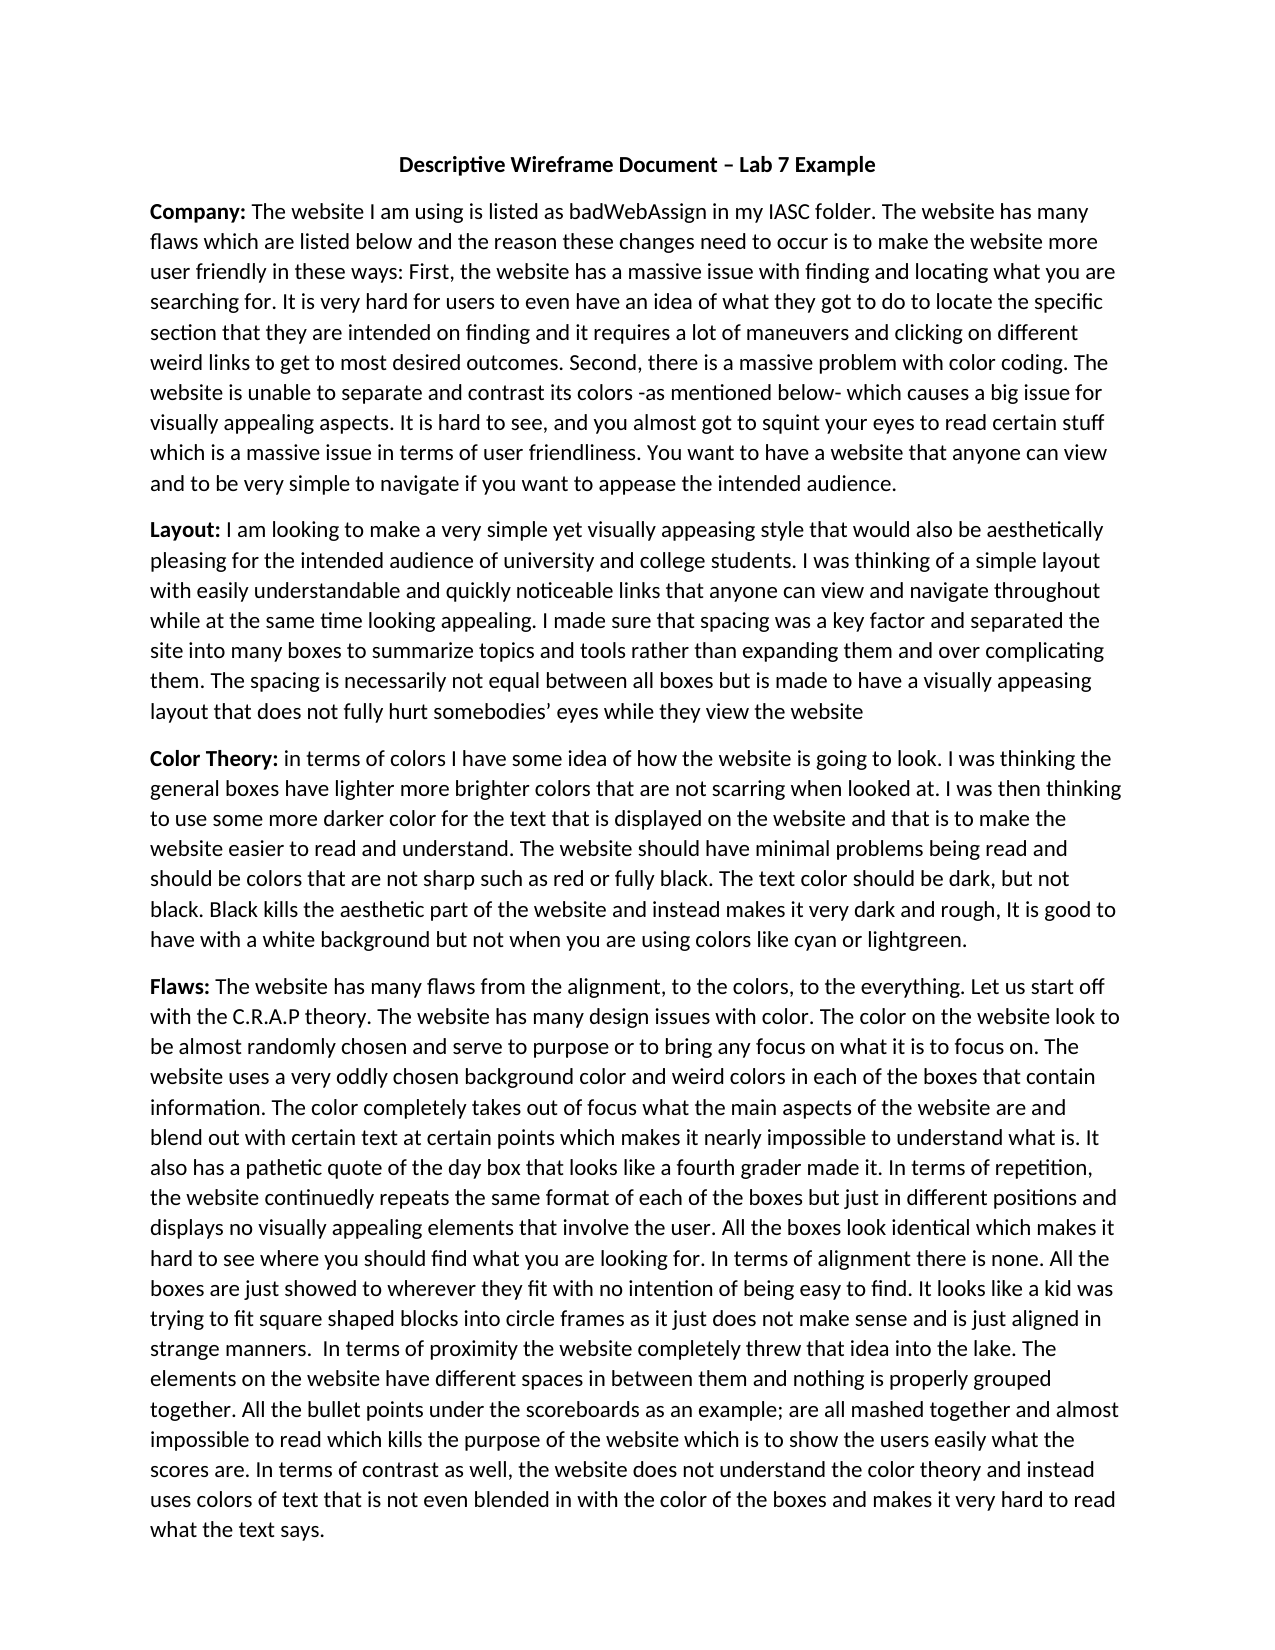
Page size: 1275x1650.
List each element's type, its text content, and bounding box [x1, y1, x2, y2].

text Layout: I am looking to make a very simple yet visually appeasing style that would also be aesthetically pleasing for the intended audience of university and college students. I was thinking of a simple layout with easily understandable and quickly noticeable links that anyone can view and navigate throughout while at the same time looking appealing. I made sure that spacing was a key factor and separated the site into many boxes to summarize topics and tools rather than expanding them and over complicating them. The spacing is necessarily not equal between all boxes but is made to have a visually appeasing layout that does not fully hurt somebodies’ eyes while they view the website [150, 516, 1125, 725]
text Color Theory: in terms of colors I have some idea of how the website is going to look. I was thinking the general boxes have lighter more brighter colors that are not scarring when looked at. I was then thinking to use some more darker color for the text that is displayed on the website and that is to make the website easier to read and understand. The website should have minimal problems being read and should be colors that are not sharp such as red or fully black. The text color should be dark, but not black. Black kills the aesthetic part of the website and instead makes it very dark and rough, It is good to have with a white background but not when you are using colors like cyan or lightgreen. [150, 744, 1125, 953]
text Flaws: The website has many flaws from the alignment, to the colors, to the everything. Let us start off with the C.R.A.P theory. The website has many design issues with color. The color on the website look to be almost randomly chosen and serve to purpose or to bring any focus on what it is to focus on. The website uses a very oddly chosen background color and weird colors in each of the boxes that contain information. The color completely takes out of focus what the main aspects of the website are and blend out with certain text at certain points which makes it nearly impossible to understand what is. It also has a pathetic quote of the day box that looks like a fourth grader made it. In terms of repetition, the website continuedly repeats the same format of each of the boxes but just in different positions and displays no visually appealing elements that involve the user. All the boxes look identical which makes it hard to see where you should find what you are looking for. In terms of alignment there is none. All the boxes are just showed to wherever they fit with no intention of being easy to find. It looks like a kid was trying to fit square shaped blocks into circle frames as it just does not make sense and is just aligned in strange manners. In terms of proximity the website completely threw that idea into the lake. The elements on the website have different spaces in between them and nothing is properly grouped together. All the bullet points under the scoreboards as an example; are all mashed together and almost impossible to read which kills the purpose of the website which is to show the users easily what the scores are. In terms of contrast as well, the website does not understand the color theory and instead uses colors of text that is not even blended in with the color of the boxes and makes it very hard to read what the text says. [150, 972, 1125, 1544]
text Company: The website I am using is listed as badWebAssign in my IASC folder. The website has many flaws which are listed below and the reason these changes need to occur is to make the website more user friendly in these ways: First, the website has a massive issue with finding and locating what you are searching for. It is very hard for users to even have an idea of what they got to do to locate the specific section that they are intended on finding and it requires a lot of maneuvers and clicking on different weird links to get to most desired outcomes. Second, there is a massive problem with color coding. The website is unable to separate and contrast its colors -as mentioned below- which causes a big issue for visually appealing aspects. It is hard to see, and you almost got to squint your eyes to read certain stuff which is a massive issue in terms of user friendliness. You want to have a website that anyone can view and to be very simple to navigate if you want to appease the intended audience. [150, 197, 1125, 497]
text Descriptive Wireframe Document – Lab 7 Example [150, 150, 1125, 178]
